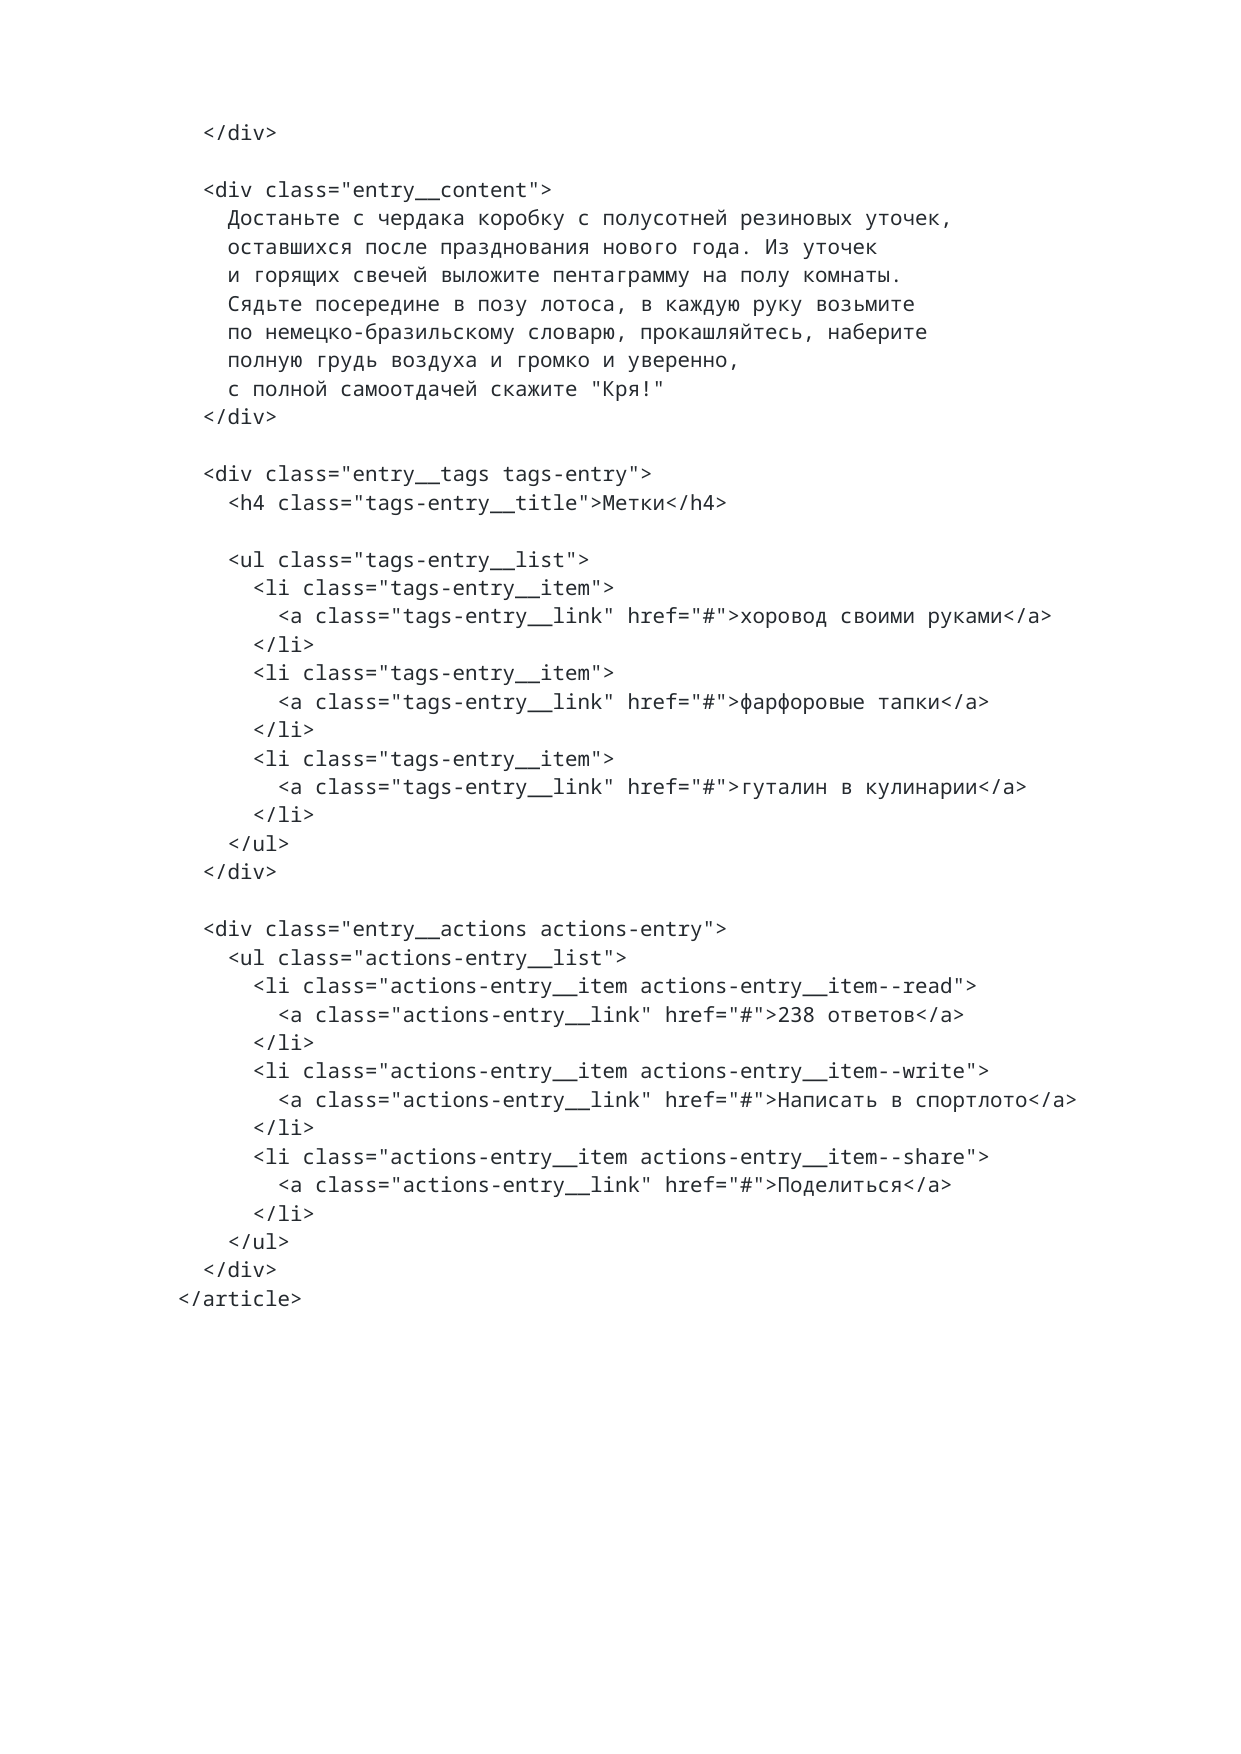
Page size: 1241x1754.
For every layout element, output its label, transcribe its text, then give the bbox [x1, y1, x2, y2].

text </li> [177, 801, 1152, 829]
text Сядьте посередине в позу лотоса, в каждую руку возьмите [177, 289, 1152, 317]
text <div class="entry__content"> [177, 175, 1152, 203]
text </div> [177, 1256, 1152, 1284]
text <a class="actions-entry__link" href="#">Написать в спортлото</a> [177, 1085, 1152, 1113]
text Достаньте с чердака коробку с полусотней резиновых уточек, [177, 203, 1152, 232]
text <div class="entry__actions actions-entry"> [177, 914, 1152, 943]
text </article> [177, 1284, 1152, 1312]
text полную грудь воздуха и громко и уверенно, [177, 346, 1152, 374]
text <a class="tags-entry__link" href="#">фарфоровые тапки</a> [177, 687, 1152, 715]
text по немецко-бразильскому словарю, прокашляйтесь, наберите [177, 317, 1152, 346]
text <a class="tags-entry__link" href="#">хоровод своими руками</a> [177, 602, 1152, 630]
text <a class="actions-entry__link" href="#">Поделиться</a> [177, 1170, 1152, 1199]
text </ul> [177, 1227, 1152, 1256]
text <li class="actions-entry__item actions-entry__item--share"> [177, 1142, 1152, 1170]
text </div> [177, 857, 1152, 886]
text <li class="tags-entry__item"> [177, 744, 1152, 772]
text <a class="actions-entry__link" href="#">238 ответов</a> [177, 1000, 1152, 1028]
text </div> [177, 402, 1152, 431]
text <ul class="actions-entry__list"> [177, 943, 1152, 971]
text </li> [177, 1113, 1152, 1142]
text </li> [177, 715, 1152, 744]
text <h4 class="tags-entry__title">Метки</h4> [177, 488, 1152, 516]
text с полной самоотдачей скажите "Кря!" [177, 374, 1152, 402]
text <li class="tags-entry__item"> [177, 573, 1152, 602]
text оставшихся после празднования нового года. Из уточек [177, 232, 1152, 260]
text </div> [177, 118, 1152, 147]
text </ul> [177, 829, 1152, 857]
text <ul class="tags-entry__list"> [177, 545, 1152, 573]
text <a class="tags-entry__link" href="#">гуталин в кулинарии</a> [177, 772, 1152, 801]
text и горящих свечей выложите пентаграмму на полу комнаты. [177, 260, 1152, 289]
text <li class="tags-entry__item"> [177, 658, 1152, 687]
text <div class="entry__tags tags-entry"> [177, 459, 1152, 488]
text </li> [177, 1199, 1152, 1227]
text <li class="actions-entry__item actions-entry__item--read"> [177, 971, 1152, 1000]
text </li> [177, 1028, 1152, 1057]
text <li class="actions-entry__item actions-entry__item--write"> [177, 1057, 1152, 1085]
text </li> [177, 630, 1152, 658]
